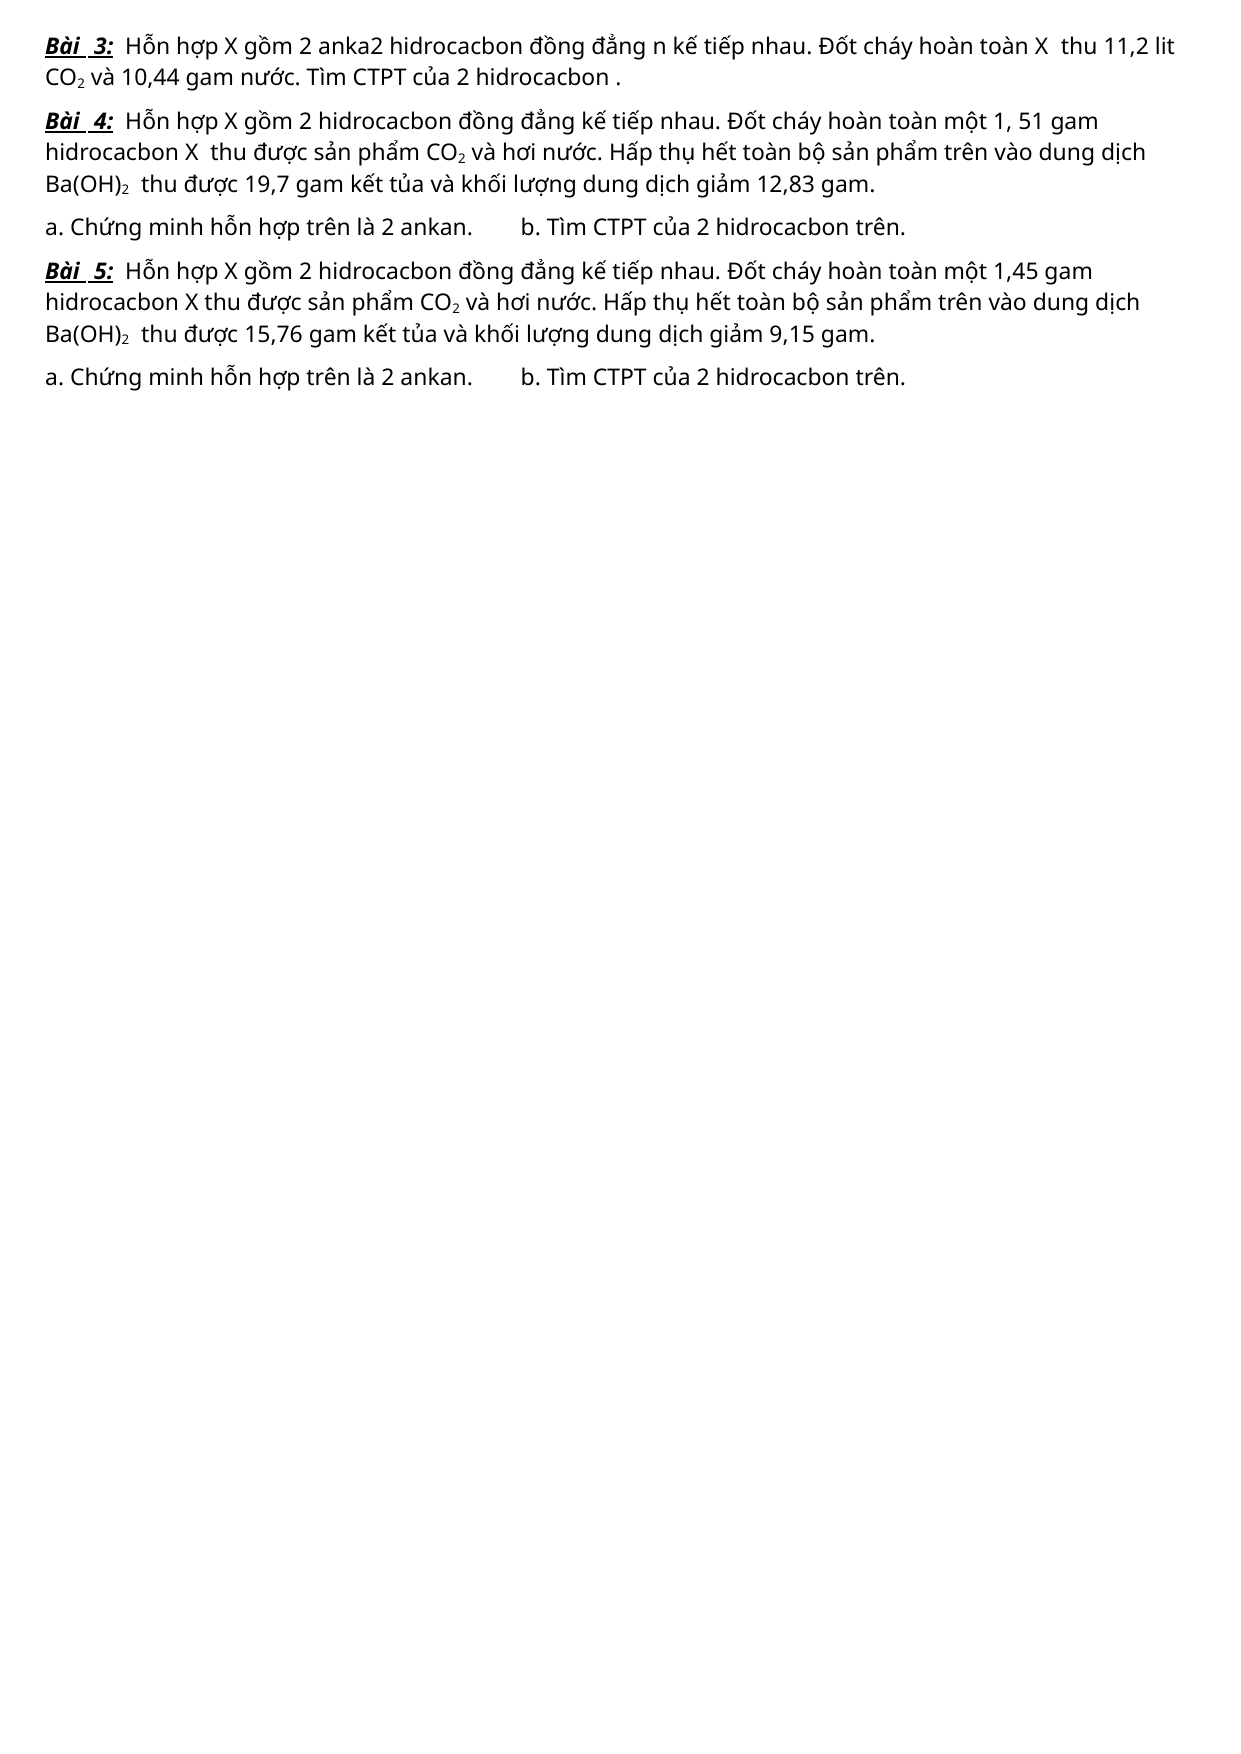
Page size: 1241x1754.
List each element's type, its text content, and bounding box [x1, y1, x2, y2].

text Bài 4: Hỗn hợp X gồm 2 hidrocacbon đồng đẳng kế tiếp nhau. Đốt cháy hoàn toàn một 1, 51 gam hidrocacbon X thu được sản phẩm CO2 và hơi nước. Hấp thụ hết toàn bộ sản phẩm trên vào dung dịch Ba(OH)2 thu được 19,7 gam kết tủa và khối lượng dung dịch giảm 12,83 gam. [45, 105, 1210, 199]
text Bài 3: Hỗn hợp X gồm 2 anka2 hidrocacbon đồng đẳng n kế tiếp nhau. Đốt cháy hoàn toàn X thu 11,2 lit CO2 và 10,44 gam nước. Tìm CTPT của 2 hidrocacbon . [45, 30, 1210, 92]
text a. Chứng minh hỗn hợp trên là 2 ankan. b. Tìm CTPT của 2 hidrocacbon trên. [45, 211, 1210, 242]
text a. Chứng minh hỗn hợp trên là 2 ankan. b. Tìm CTPT của 2 hidrocacbon trên. [45, 361, 1210, 392]
text Bài 5: Hỗn hợp X gồm 2 hidrocacbon đồng đẳng kế tiếp nhau. Đốt cháy hoàn toàn một 1,45 gam hidrocacbon X thu được sản phẩm CO2 và hơi nước. Hấp thụ hết toàn bộ sản phẩm trên vào dung dịch Ba(OH)2 thu được 15,76 gam kết tủa và khối lượng dung dịch giảm 9,15 gam. [45, 255, 1210, 349]
